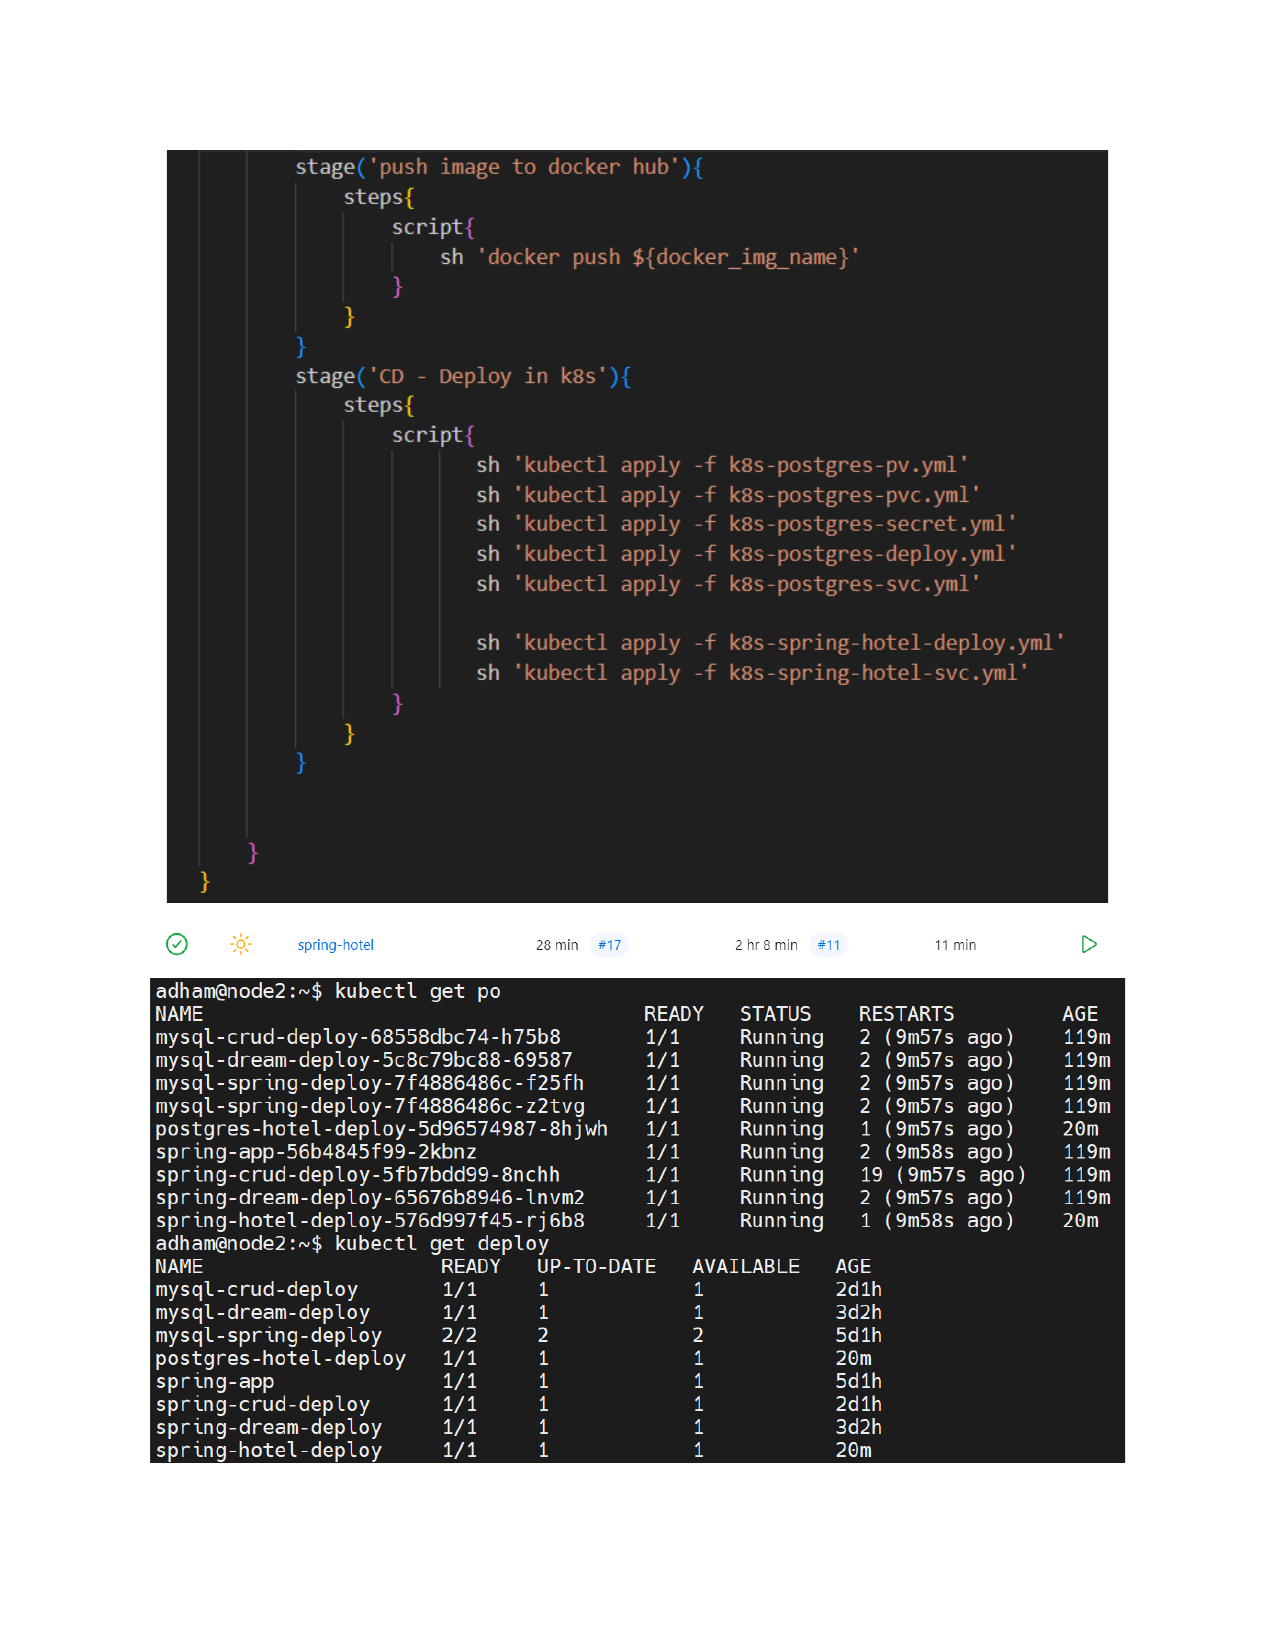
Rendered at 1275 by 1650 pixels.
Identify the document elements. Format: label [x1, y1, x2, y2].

picture [150, 921, 1125, 960]
picture [166, 150, 1109, 903]
picture [150, 978, 1125, 1463]
